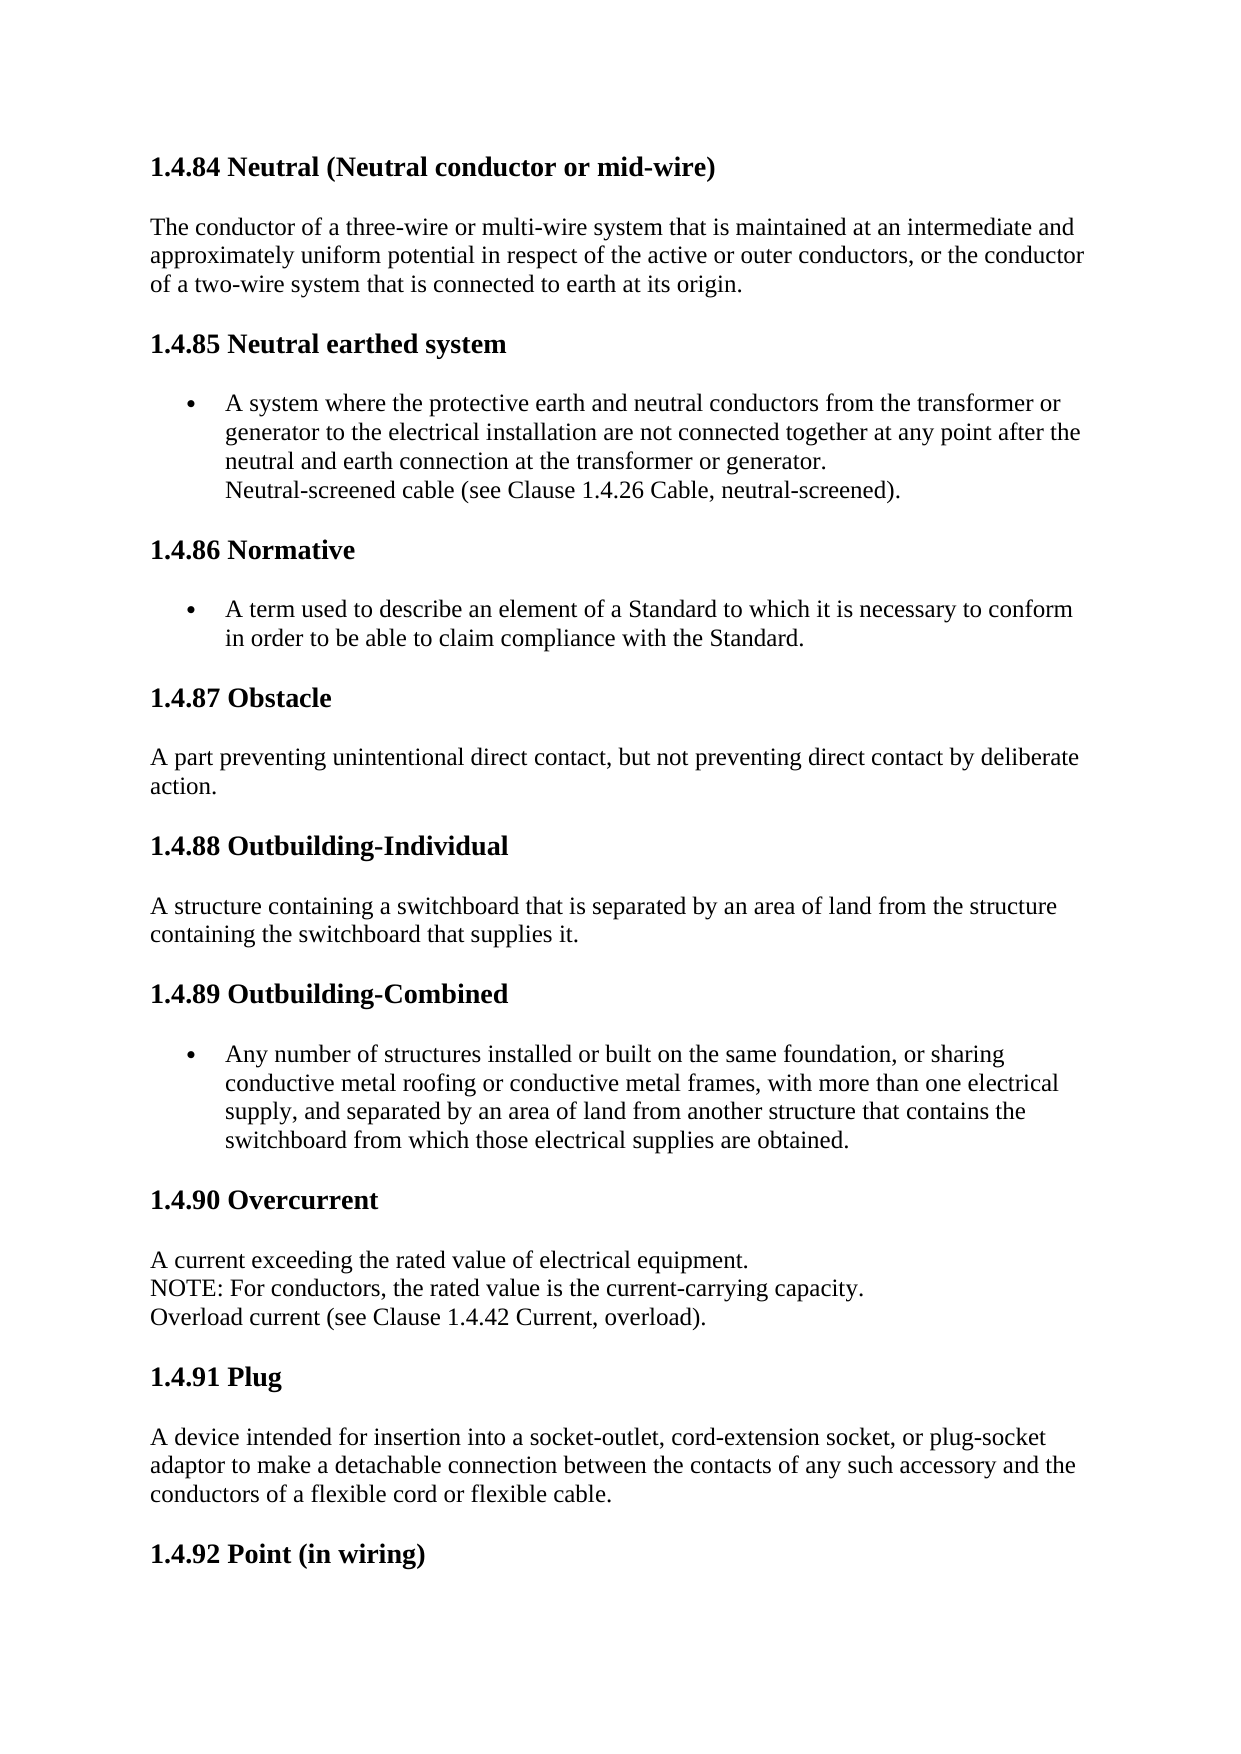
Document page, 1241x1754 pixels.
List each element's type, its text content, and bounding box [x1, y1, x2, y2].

text A device intended for insertion into a socket-outlet, cord-extension socket, or plug-socket adaptor to make a detachable connection between the contacts of any such accessory and the conductors of a flexible cord or flexible cable. [150, 1422, 1090, 1508]
text 1.4.90 Overcurrent [150, 1183, 1090, 1216]
text The conductor of a three-wire or multi-wire system that is maintained at an intermediate and approximately uniform potential in respect of the active or outer conductors, or the conductor of a two-wire system that is connected to earth at its origin. [150, 212, 1090, 298]
text A structure containing a switchboard that is separated by an area of land from the structure containing the switchboard that supplies it. [150, 891, 1090, 948]
text A part preventing unintentional direct contact, but not preventing direct contact by deliberate action. [150, 742, 1090, 800]
text 1.4.85 Neutral earthed system [150, 327, 1090, 359]
text 1.4.89 Outbuilding-Combined [150, 977, 1090, 1010]
text 1.4.84 Neutral (Neutral conductor or mid-wire) [150, 150, 1090, 182]
list A term used to describe an element of a Standard to which it is necessary to conform in order to be able to claim compliance with the Standard. [187, 594, 1090, 652]
text 1.4.88 Outbuilding-Individual [150, 829, 1090, 862]
text 1.4.86 Normative [150, 533, 1090, 565]
text 1.4.92 Point (in wiring) [150, 1537, 1090, 1569]
list Any number of structures installed or built on the same foundation, or sharing conductive metal roofing or conductive metal frames, with more than one electrical supply, and separated by an area of land from another structure that contains the switchboard from which those electrical supplies are obtained. [187, 1039, 1090, 1154]
text 1.4.91 Plug [150, 1360, 1090, 1392]
text A current exceeding the rated value of electrical equipment. NOTE: For conductors, the rated value is the current-carrying capacity. Overload current (see Clause 1.4.42 Current, overload). [150, 1245, 1090, 1331]
text 1.4.87 Obstacle [150, 681, 1090, 713]
list A system where the protective earth and neutral conductors from the transformer or generator to the electrical installation are not connected together at any point after the neutral and earth connection at the transformer or generator. Neutral-screened cable (see Clause 1.4.26 Cable, neutral-screened). [187, 388, 1090, 503]
